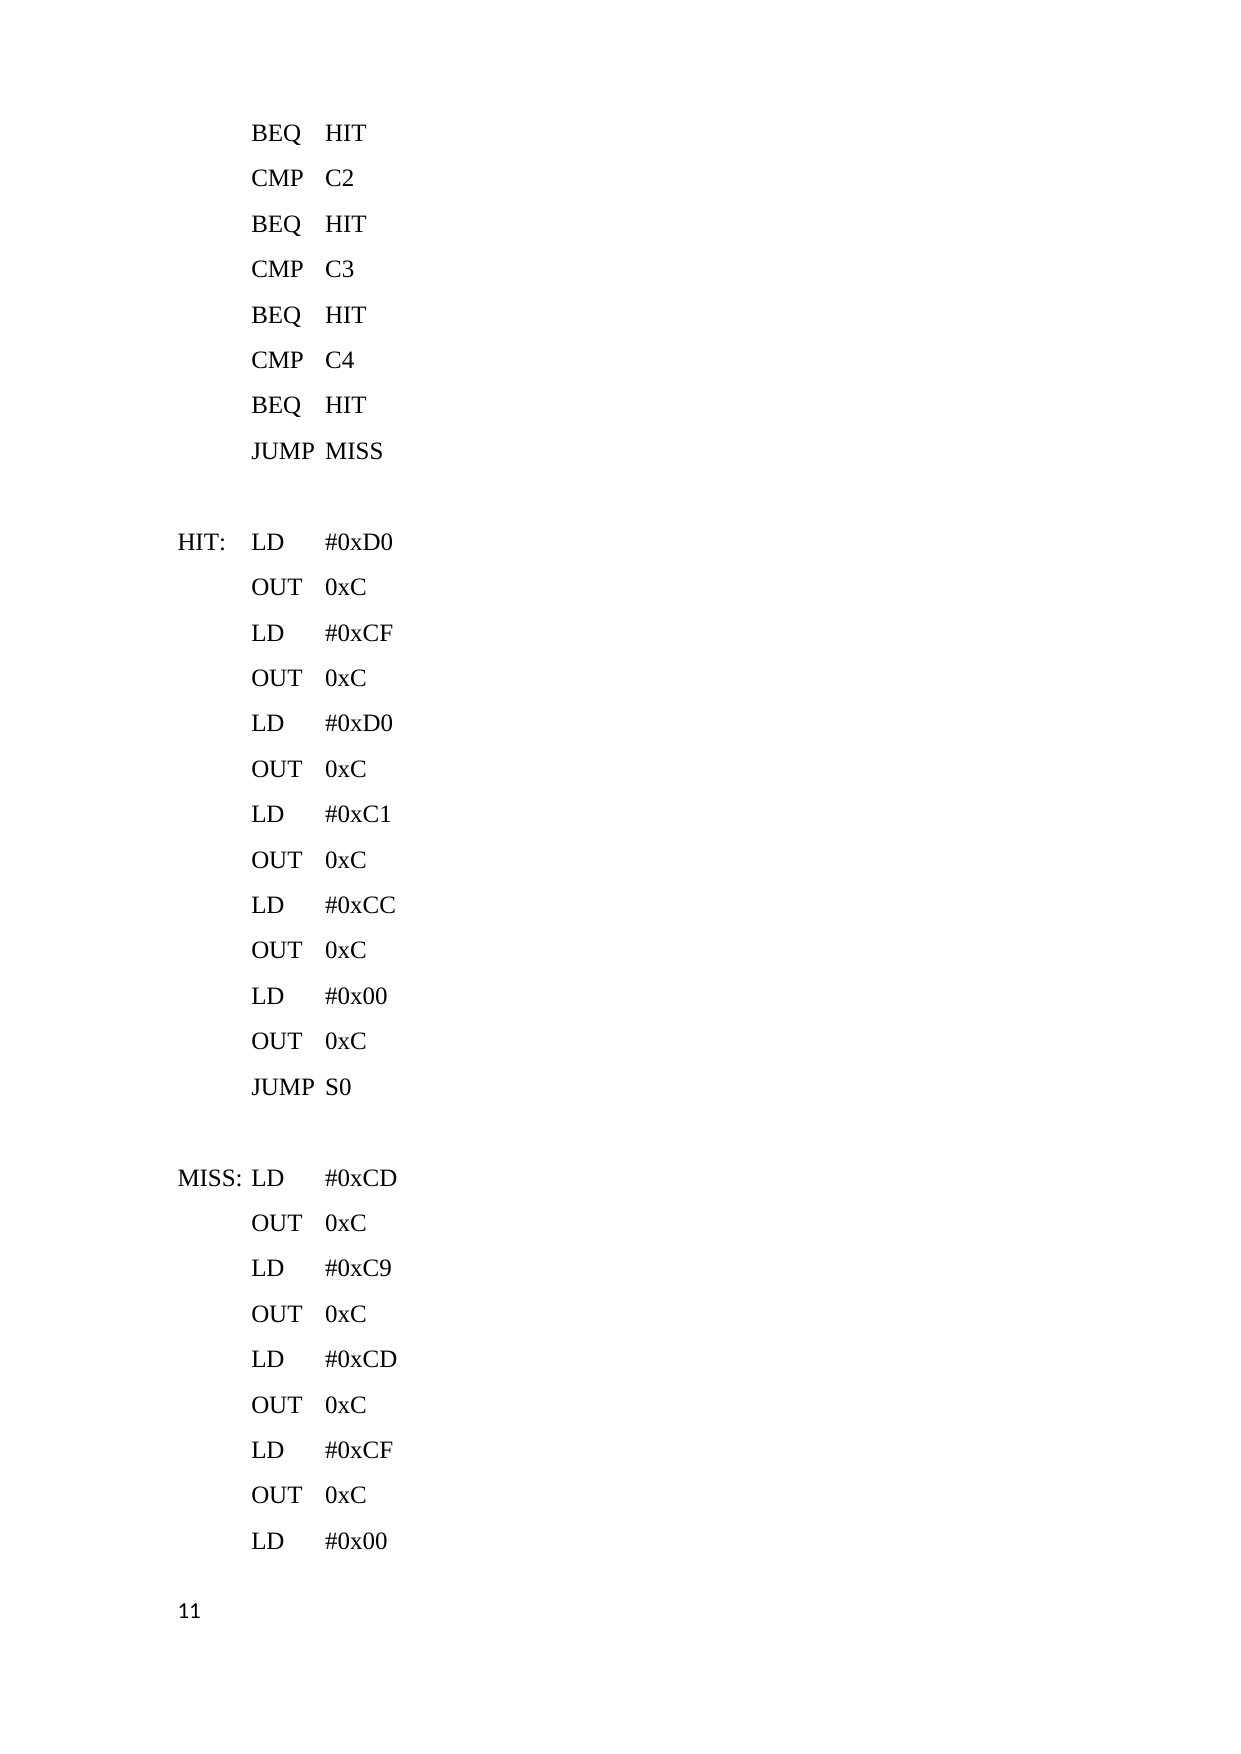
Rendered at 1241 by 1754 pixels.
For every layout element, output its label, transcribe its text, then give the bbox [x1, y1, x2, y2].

text JUMP MISS [177, 436, 1152, 465]
text LD #0xC9 [177, 1253, 1152, 1282]
text OUT 0xC [177, 1481, 1152, 1509]
text BEQ HIT [177, 300, 1152, 328]
text LD #0xCF [177, 1435, 1152, 1464]
text CMP C3 [177, 254, 1152, 283]
text LD #0xCF [177, 618, 1152, 646]
text OUT 0xC [177, 1026, 1152, 1055]
text OUT 0xC [177, 845, 1152, 873]
text BEQ HIT [177, 118, 1152, 147]
text CMP C4 [177, 345, 1152, 374]
text LD #0xCC [177, 890, 1152, 919]
text OUT 0xC [177, 754, 1152, 783]
text LD #0x00 [177, 1526, 1152, 1555]
text LD #0x00 [177, 981, 1152, 1010]
text HIT: LD #0xD0 [177, 527, 1152, 556]
text LD #0xD0 [177, 708, 1152, 737]
text BEQ HIT [177, 391, 1152, 419]
text OUT 0xC [177, 663, 1152, 692]
text LD #0xC1 [177, 799, 1152, 828]
text CMP C2 [177, 163, 1152, 192]
text JUMP S0 [177, 1072, 1152, 1101]
text OUT 0xC [177, 1299, 1152, 1328]
text OUT 0xC [177, 936, 1152, 964]
text OUT 0xC [177, 572, 1152, 601]
text MISS: LD #0xCD [177, 1163, 1152, 1191]
text OUT 0xC [177, 1208, 1152, 1237]
text BEQ HIT [177, 209, 1152, 238]
text LD #0xCD [177, 1344, 1152, 1373]
text OUT 0xC [177, 1390, 1152, 1418]
